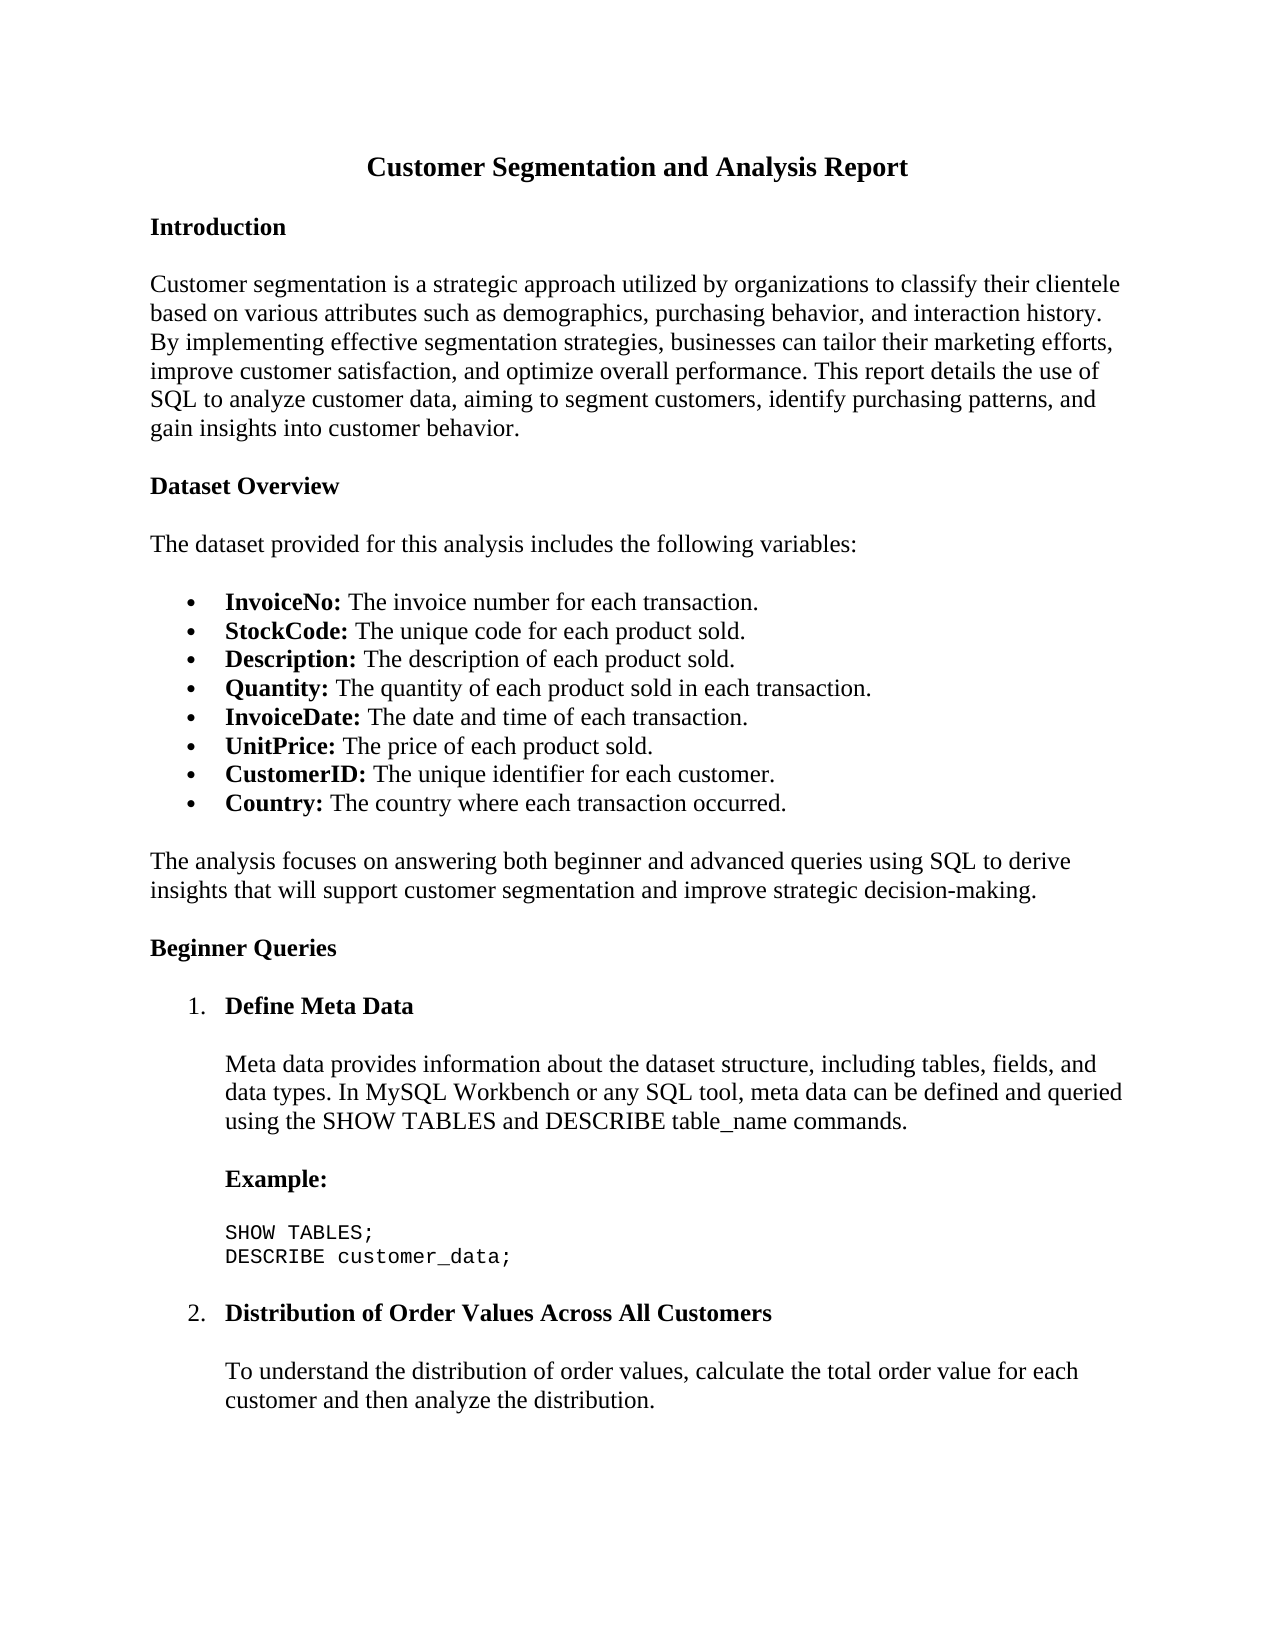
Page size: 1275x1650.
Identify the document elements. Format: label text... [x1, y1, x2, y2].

text Dataset Overview [150, 471, 1125, 500]
list Description: The description of each product sold. [187, 644, 1125, 673]
text Customer segmentation is a strategic approach utilized by organizations to classify their clientele based on various attributes such as demographics, purchasing behavior, and interaction history. By implementing effective segmentation strategies, businesses can tailor their marketing efforts, improve customer satisfaction, and optimize overall performance. This report details the use of SQL to analyze customer data, aiming to segment customers, identify purchasing patterns, and gain insights into customer behavior. [150, 269, 1125, 442]
list CustomerID: The unique identifier for each customer. [187, 759, 1125, 788]
text SHOW TABLES; [225, 1222, 1125, 1246]
list Quantity: The quantity of each product sold in each transaction. [187, 673, 1125, 702]
text DESCRIBE customer_data; [225, 1246, 1125, 1269]
text The analysis focuses on answering both beginner and advanced queries using SQL to derive insights that will support customer segmentation and improve strategic decision-making. [150, 846, 1125, 904]
list InvoiceNo: The invoice number for each transaction. [187, 587, 1125, 616]
text Customer Segmentation and Analysis Report [150, 150, 1125, 182]
text Introduction [150, 212, 1125, 240]
list UnitPrice: The price of each product sold. [187, 731, 1125, 759]
list StockCode: The unique code for each product sold. [187, 616, 1125, 644]
text To understand the distribution of order values, calculate the total order value for each customer and then analyze the distribution. [225, 1356, 1125, 1414]
list Define Meta Data [187, 991, 1125, 1019]
text Beginner Queries [150, 933, 1125, 962]
text The dataset provided for this analysis includes the following variables: [150, 529, 1125, 558]
list InvoiceDate: The date and time of each transaction. [187, 702, 1125, 731]
text Example: [225, 1164, 1125, 1193]
list Distribution of Order Values Across All Customers [187, 1298, 1125, 1327]
list Country: The country where each transaction occurred. [187, 788, 1125, 817]
text Meta data provides information about the dataset structure, including tables, fields, and data types. In MySQL Workbench or any SQL tool, meta data can be defined and queried using the SHOW TABLES and DESCRIBE table_name commands. [225, 1049, 1125, 1135]
